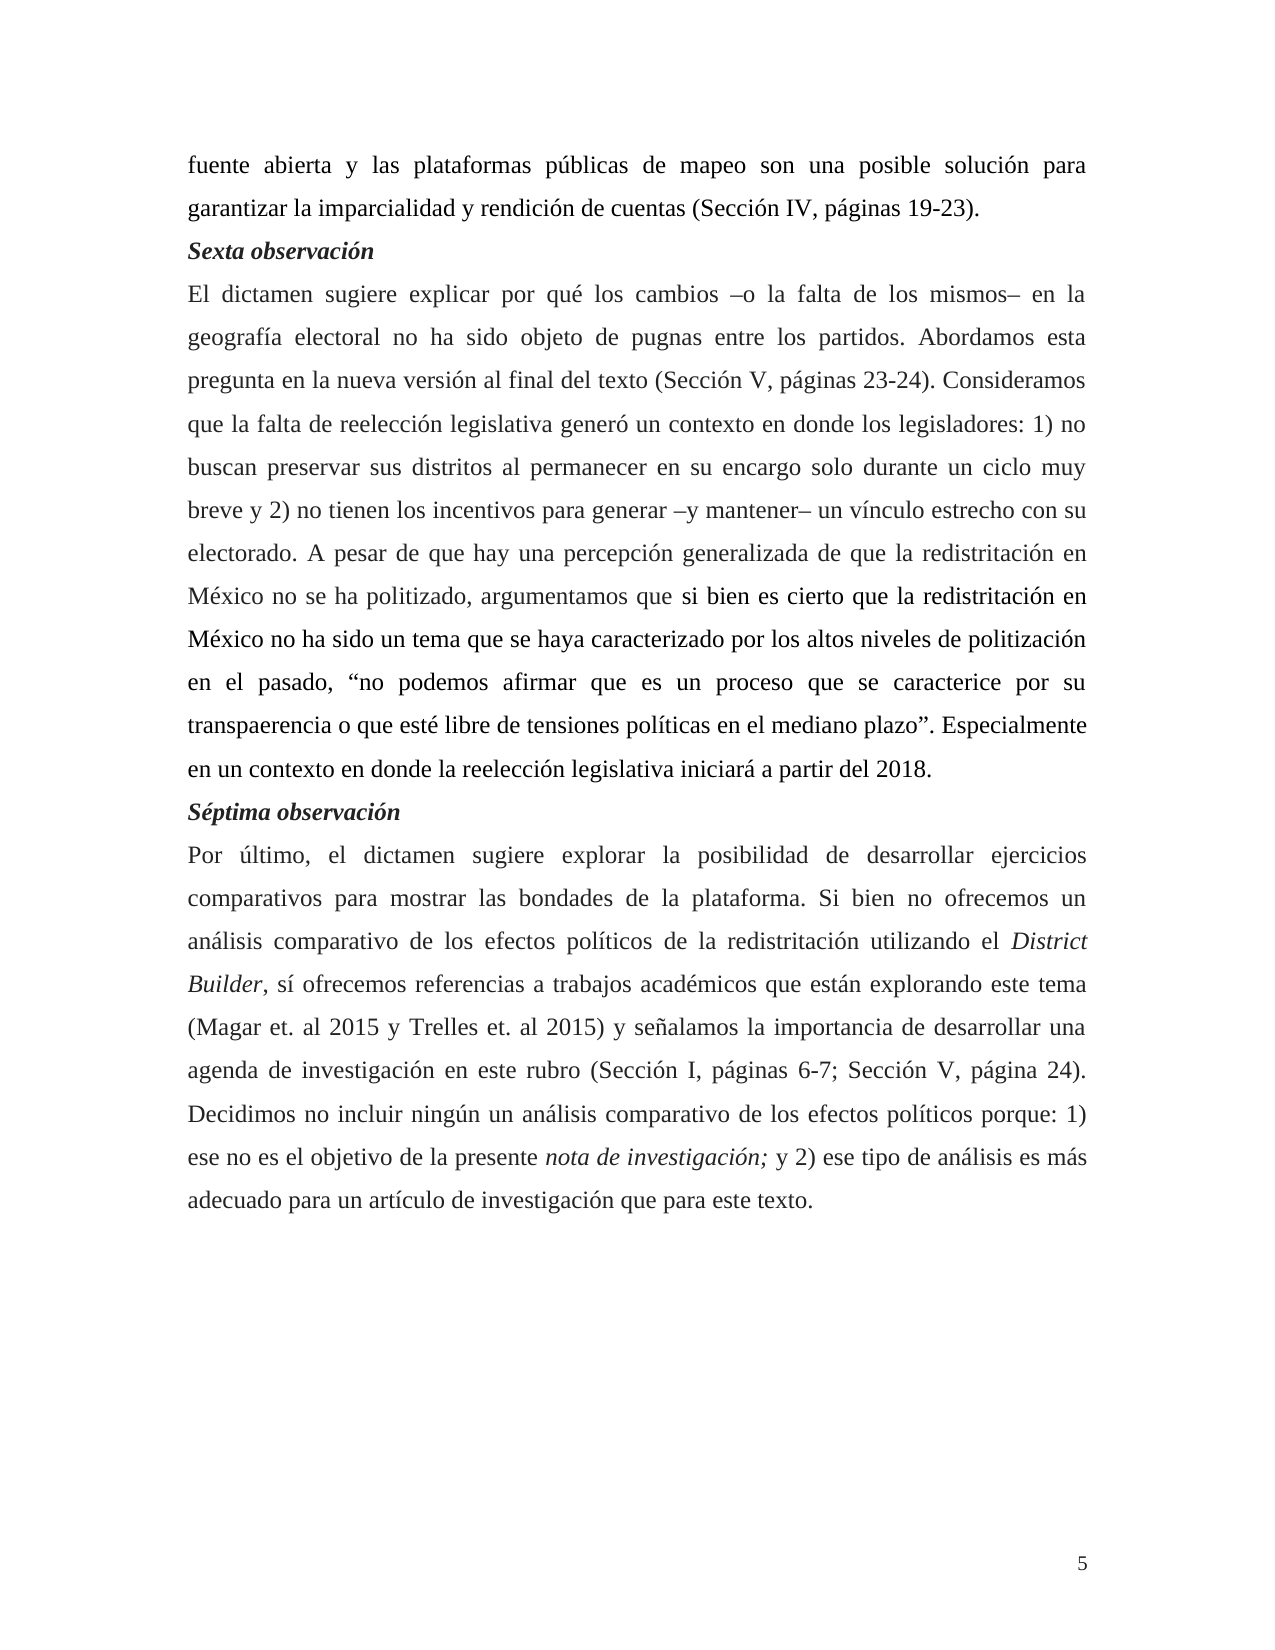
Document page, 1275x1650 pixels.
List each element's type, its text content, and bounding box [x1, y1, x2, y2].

text Séptima observación [187, 797, 1087, 826]
text Por último, el dictamen sugiere explorar la posibilidad de desarrollar ejercicios comparativos para mostrar las bondades de la plataforma. Si bien no ofrecemos un análisis comparativo de los efectos políticos de la redistritación utilizando el District Builder, sí ofrecemos referencias a trabajos académicos que están explorando este tema (Magar et. al 2015 y Trelles et. al 2015) y señalamos la importancia de desarrollar una agenda de investigación en este rubro (Sección I, páginas 6-7; Sección V, página 24). Decidimos no incluir ningún un análisis comparativo de los efectos políticos porque: 1) ese no es el objetivo de la presente nota de investigación; y 2) ese tipo de análisis es más adecuado para un artículo de investigación que para este texto. [187, 840, 1087, 1214]
text El dictamen sugiere explicar por qué los cambios –o la falta de los mismos– en la geografía electoral no ha sido objeto de pugnas entre los partidos. Abordamos esta pregunta en la nueva versión al final del texto (Sección V, páginas 23-24). Consideramos que la falta de reelección legislativa generó un contexto en donde los legisladores: 1) no buscan preservar sus distritos al permanecer en su encargo solo durante un ciclo muy breve y 2) no tienen los incentivos para generar –y mantener– un vínculo estrecho con su electorado. A pesar de que hay una percepción generalizada de que la redistritación en México no se ha politizado, argumentamos que si bien es cierto que la redistritación en México no ha sido un tema que se haya caracterizado por los altos niveles de politización en el pasado, “no podemos afirmar que es un proceso que se caracterice por su transpaerencia o que esté libre de tensiones políticas en el mediano plazo”. Especialmente en un contexto en donde la reelección legislativa iniciará a partir del 2018. [187, 279, 1087, 782]
text Sexta observación [187, 236, 1087, 265]
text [187, 150, 1087, 222]
